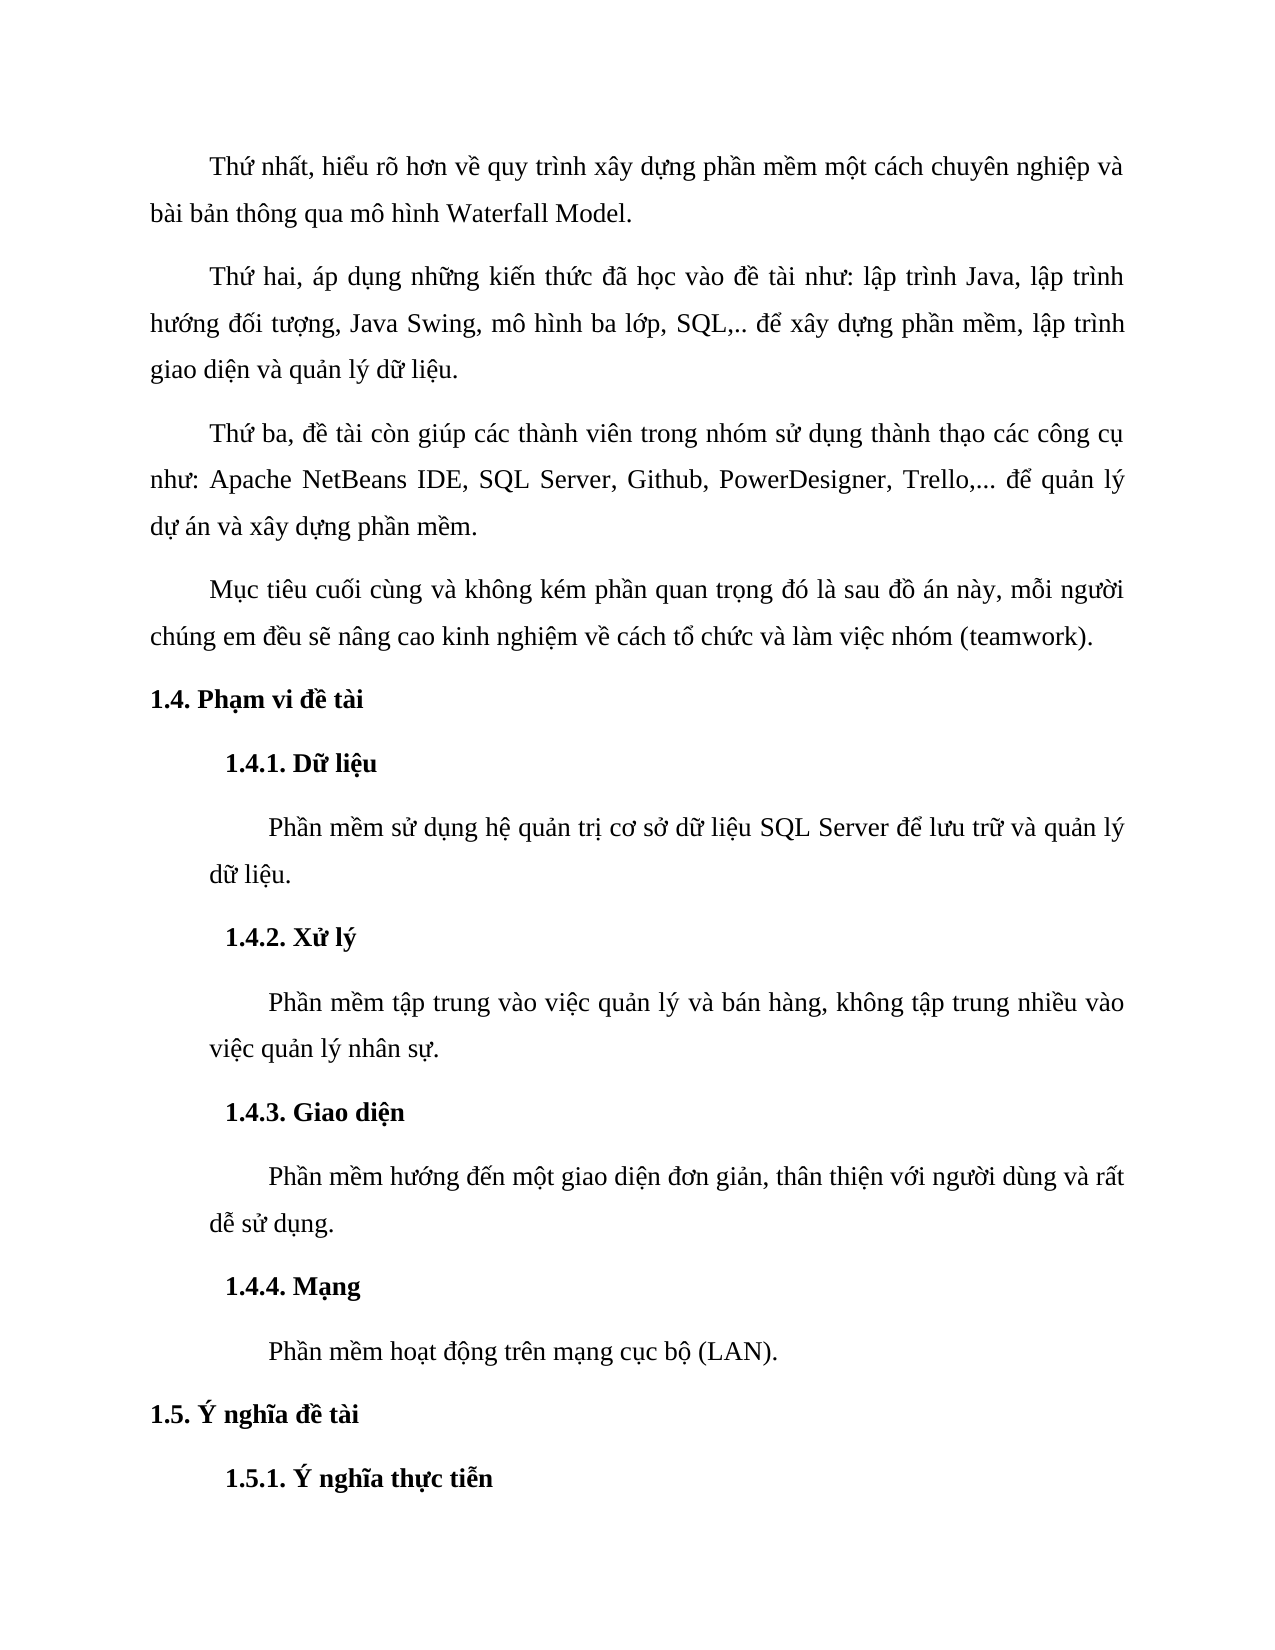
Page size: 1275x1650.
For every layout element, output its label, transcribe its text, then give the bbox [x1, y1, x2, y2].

text 1.5. Ý nghĩa đề tài [150, 1398, 1125, 1429]
text Thứ ba, đề tài còn giúp các thành viên trong nhóm sử dụng thành thạo các công cụ như: Apache NetBeans IDE, SQL Server, Github, PowerDesigner, Trello,... để quản lý dự án và xây dựng phần mềm. [150, 417, 1125, 541]
text Mục tiêu cuối cùng và không kém phần quan trọng đó là sau đồ án này, mỗi người chúng em đều sẽ nâng cao kinh nghiệm về cách tổ chức và làm việc nhóm (teamwork). [150, 573, 1125, 651]
text 1.4.1. Dữ liệu [150, 747, 1125, 778]
text Thứ hai, áp dụng những kiến thức đã học vào đề tài như: lập trình Java, lập trình hướng đối tượng, Java Swing, mô hình ba lớp, SQL,.. để xây dựng phần mềm, lập trình giao diện và quản lý dữ liệu. [150, 260, 1125, 384]
text Thứ nhất, hiểu rõ hơn về quy trình xây dựng phần mềm một cách chuyên nghiệp và bài bản thông qua mô hình Waterfall Model. [150, 150, 1125, 228]
text Phần mềm hoạt động trên mạng cục bộ (LAN). [209, 1335, 1125, 1366]
text 1.4.4. Mạng [150, 1270, 1125, 1302]
text 1.5.1. Ý nghĩa thực tiễn [150, 1462, 1125, 1493]
text 1.4.3. Giao diện [150, 1096, 1125, 1127]
text Phần mềm tập trung vào việc quản lý và bán hàng, không tập trung nhiều vào việc quản lý nhân sự. [209, 986, 1125, 1064]
text Phần mềm hướng đến một giao diện đơn giản, thân thiện với người dùng và rất dễ sử dụng. [209, 1160, 1125, 1238]
text 1.4. Phạm vi đề tài [150, 683, 1125, 714]
text 1.4.2. Xử lý [150, 921, 1125, 952]
text Phần mềm sử dụng hệ quản trị cơ sở dữ liệu SQL Server để lưu trữ và quản lý dữ liệu. [209, 811, 1125, 889]
